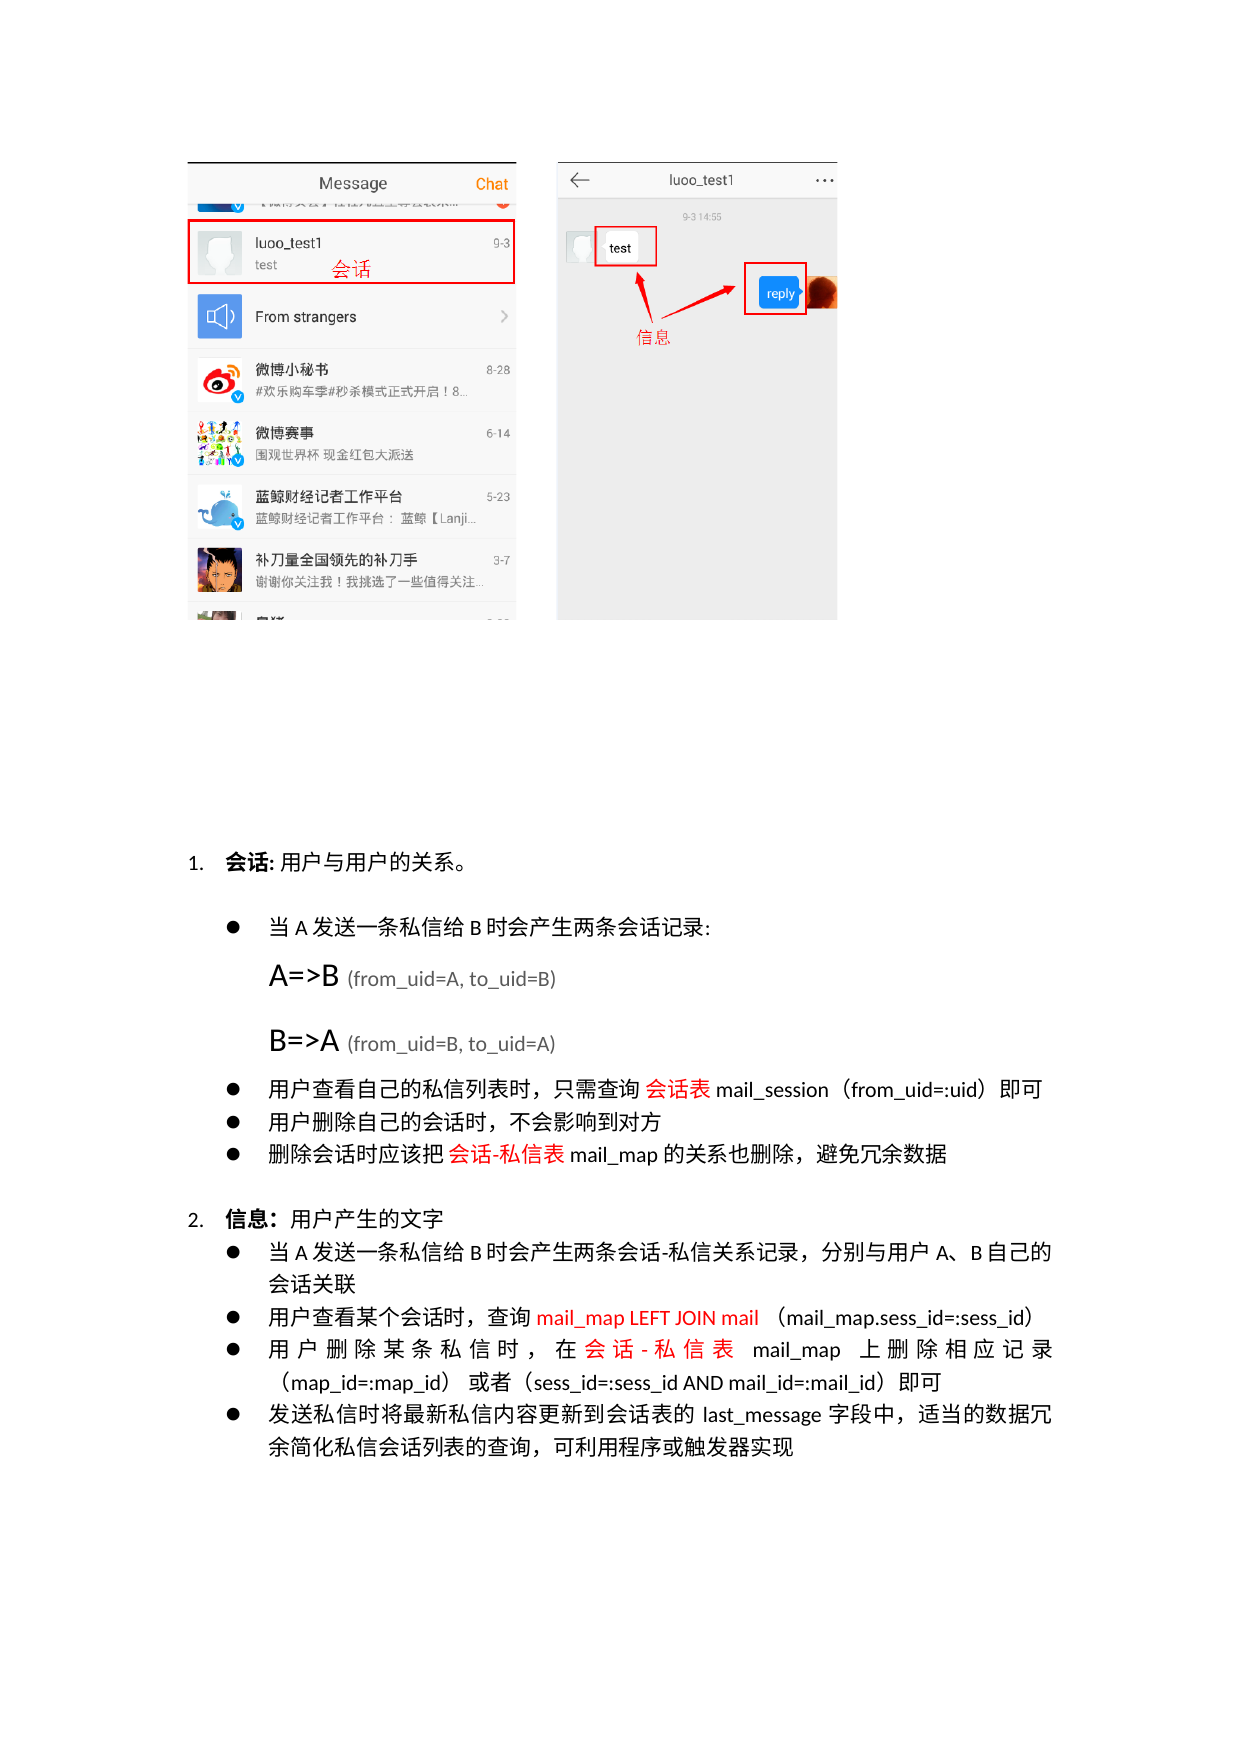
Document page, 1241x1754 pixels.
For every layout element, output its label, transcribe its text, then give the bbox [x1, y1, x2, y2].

list 信息：用户产生的文字 [187, 1202, 1053, 1234]
list 当A发送一条私信给B时会产生两条会话-私信关系记录，分别与用户A、B自己的会话关联 [225, 1234, 1053, 1299]
list 会话: 用户与用户的关系。 [187, 844, 1053, 877]
list 用户删除自己的会话时，不会影响到对方 [225, 1104, 1053, 1137]
list A=>B (from_uid=A, to_uid=B) [262, 942, 1053, 1007]
list 用户查看自己的私信列表时，只需查询 会话表mail_session（from_uid=:uid）即可 [225, 1072, 1053, 1104]
list B=>A (from_uid=B, to_uid=A) [256, 1007, 1053, 1072]
picture [187, 162, 517, 620]
picture [556, 162, 838, 620]
list 删除会话时应该把 会话-私信表 mail_map 的关系也删除，避免冗余数据 [225, 1137, 1053, 1169]
list 发送私信时将最新私信内容更新到会话表的 last_message 字段中，适当的数据冗余简化私信会话列表的查询，可利用程序或触发器实现 [225, 1397, 1053, 1462]
list 当A发送一条私信给B时会产生两条会话记录: [225, 909, 1053, 942]
list 用户删除某条私信时，在会话-私信表 mail_map 上删除相应记录 （map_id=:map_id） 或者（sess_id=:sess_id AND mail_id=:mail_id）即可 [225, 1332, 1053, 1397]
list 用户查看某个会话时，查询 mail_map LEFT JOIN mail （mail_map.sess_id=:sess_id） [225, 1299, 1053, 1332]
